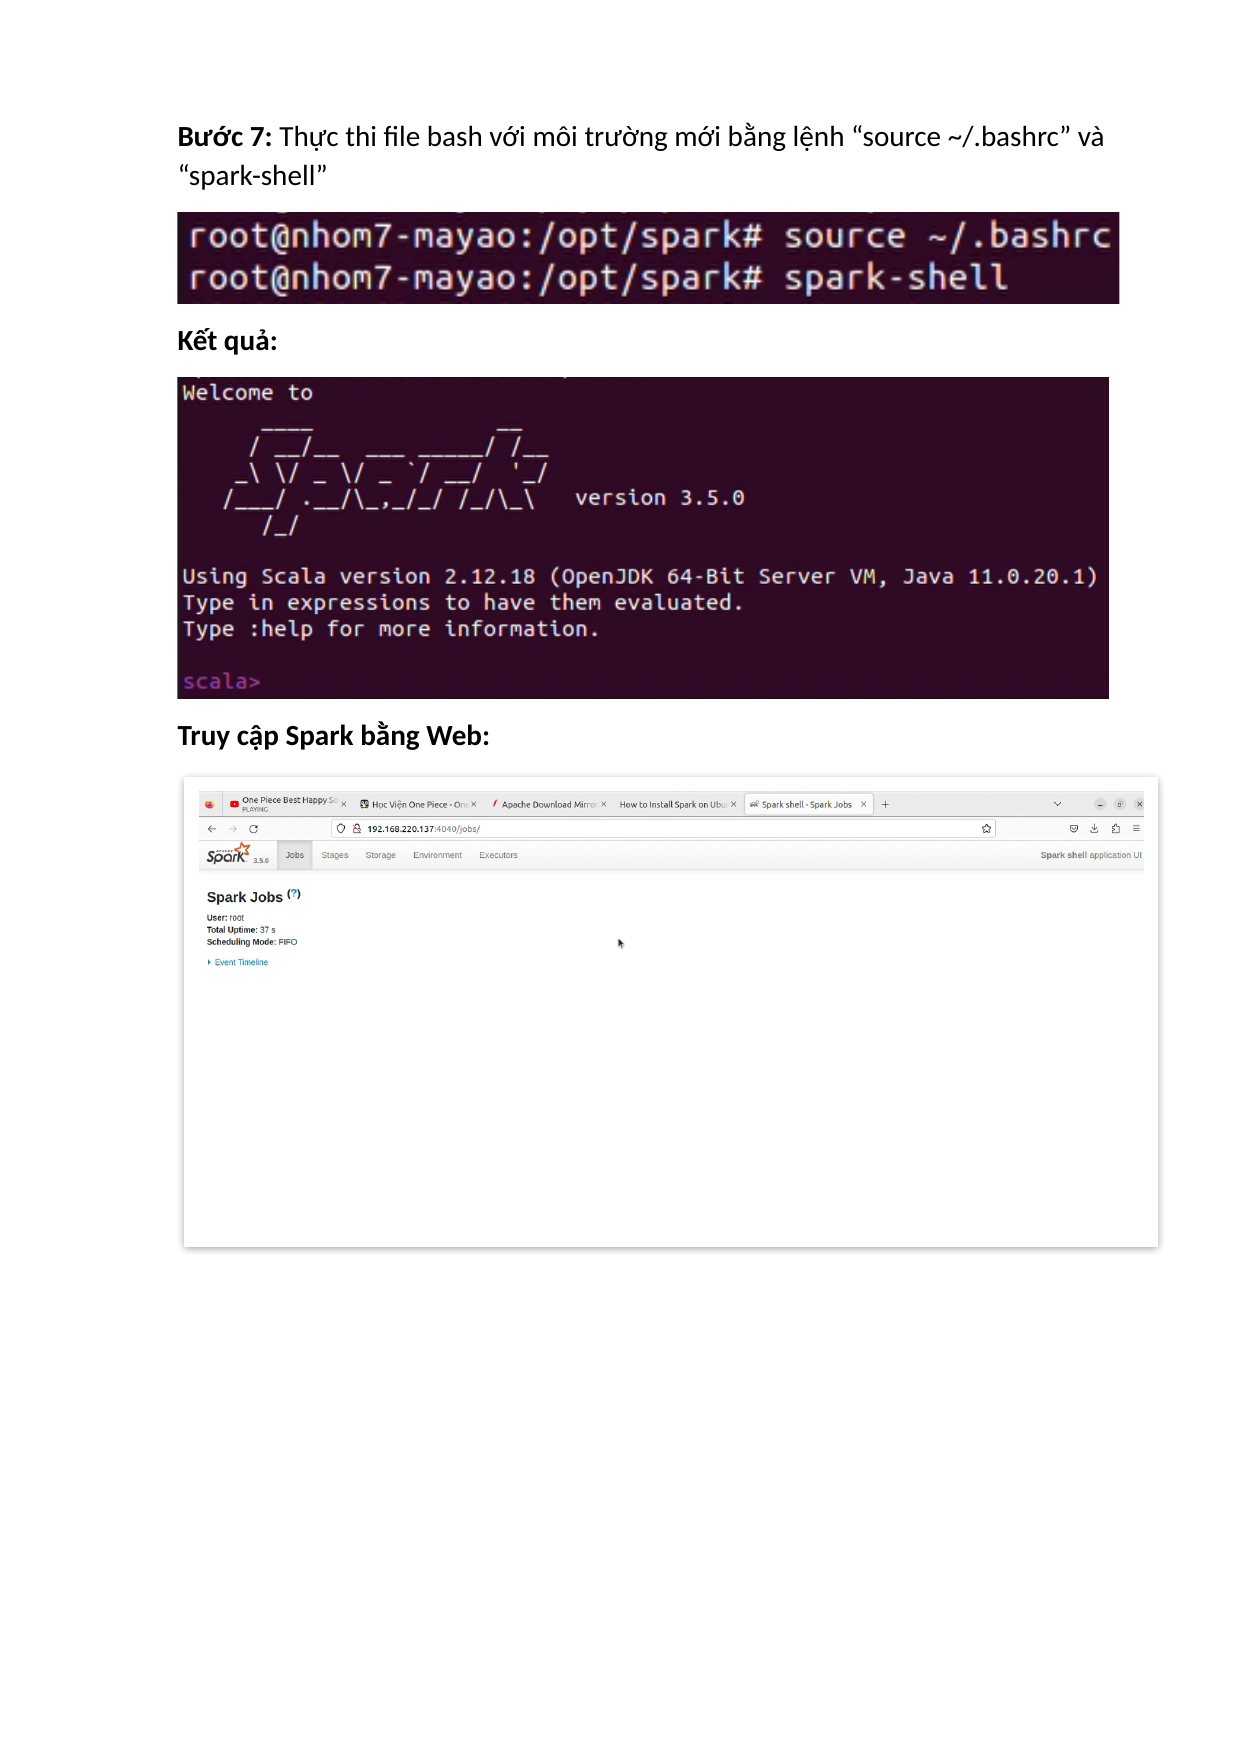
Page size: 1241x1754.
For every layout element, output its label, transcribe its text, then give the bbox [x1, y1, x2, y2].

text Kết quả: [177, 322, 1122, 358]
text Truy cập Spark bằng Web: [177, 717, 1122, 753]
picture [177, 377, 1109, 699]
picture [177, 212, 1120, 304]
text Bước 7: Thực thi file bash với môi trường mới bằng lệnh “source ~/.bashrc” và “spark-shell” [177, 118, 1122, 193]
picture [199, 791, 1144, 1232]
